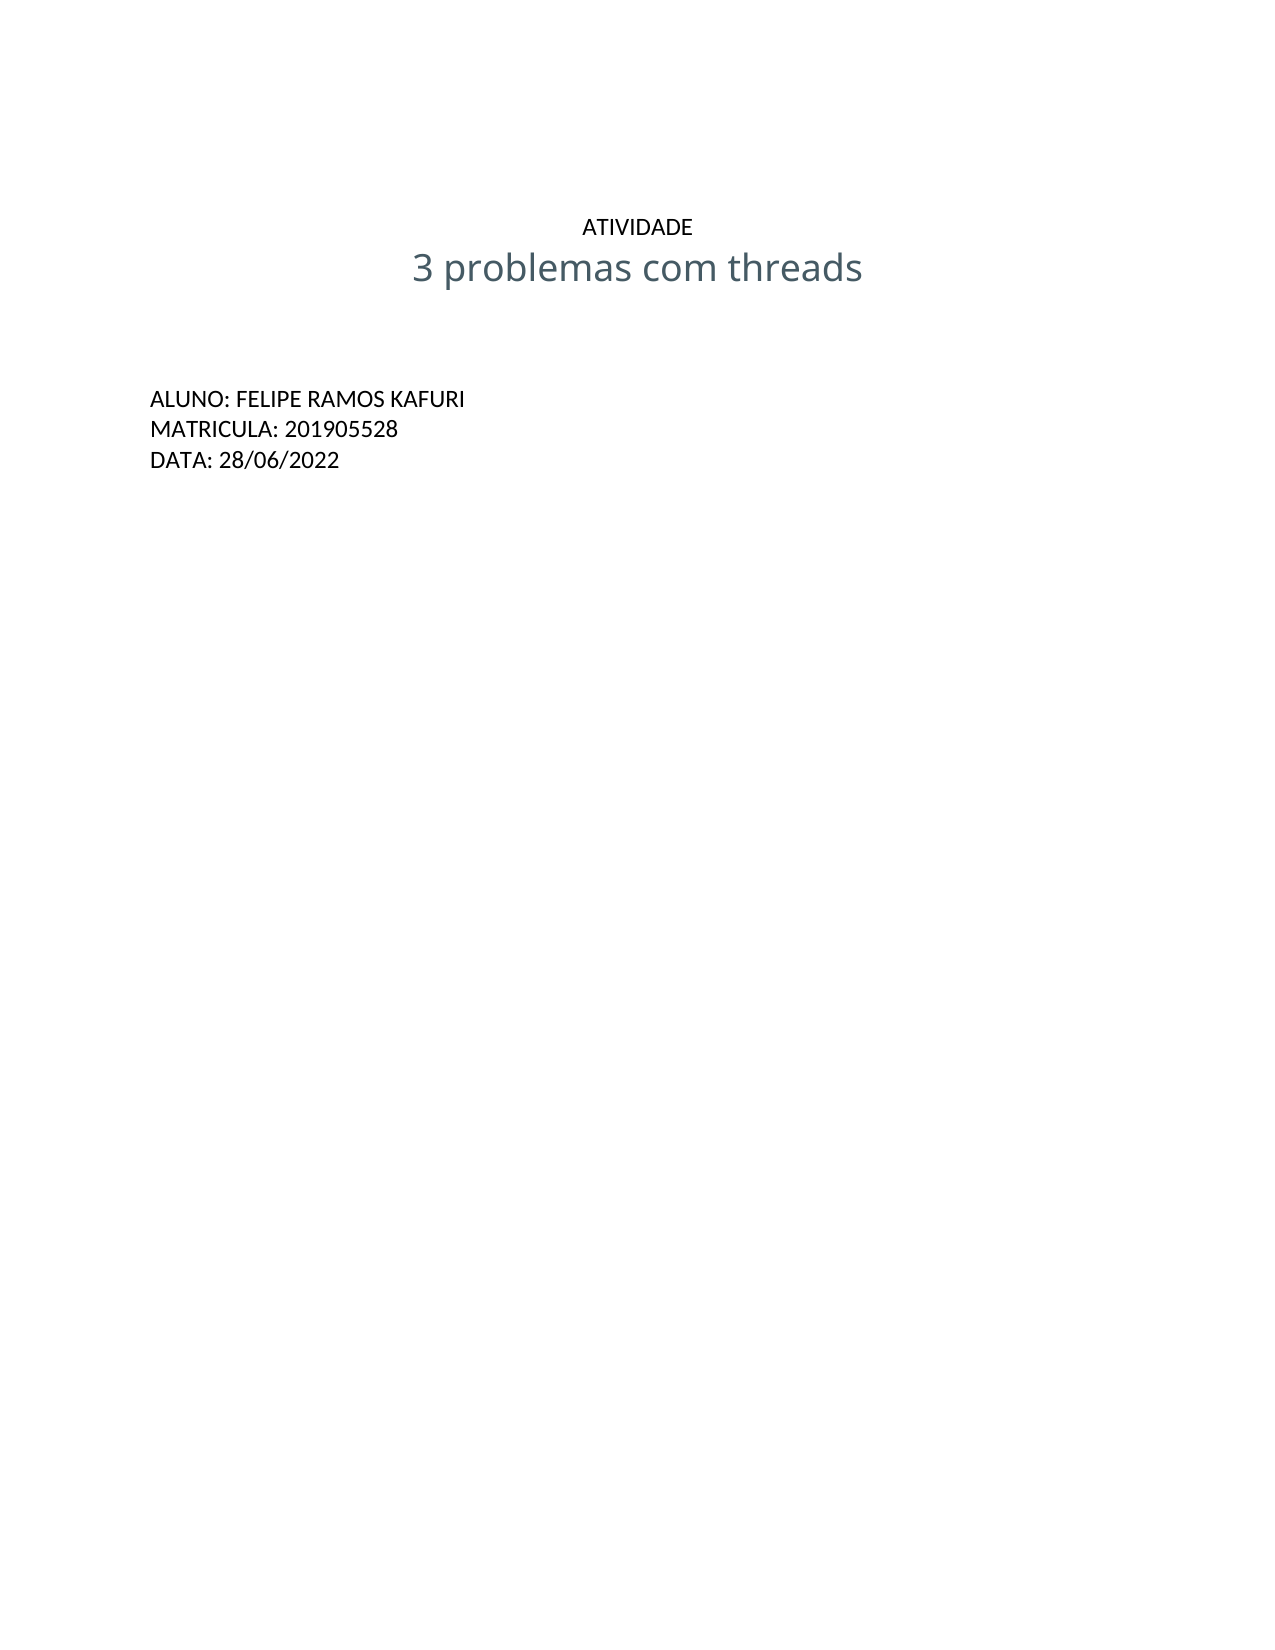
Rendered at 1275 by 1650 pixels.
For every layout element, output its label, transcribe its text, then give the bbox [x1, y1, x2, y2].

text ALUNO: FELIPE RAMOS KAFURI [150, 383, 1125, 413]
text MATRICULA: 201905528 [150, 413, 1125, 444]
text DATA: 28/06/2022 [150, 444, 1125, 474]
text 3 problemas com threads [150, 242, 1125, 293]
text ATIVIDADE [150, 211, 1125, 242]
